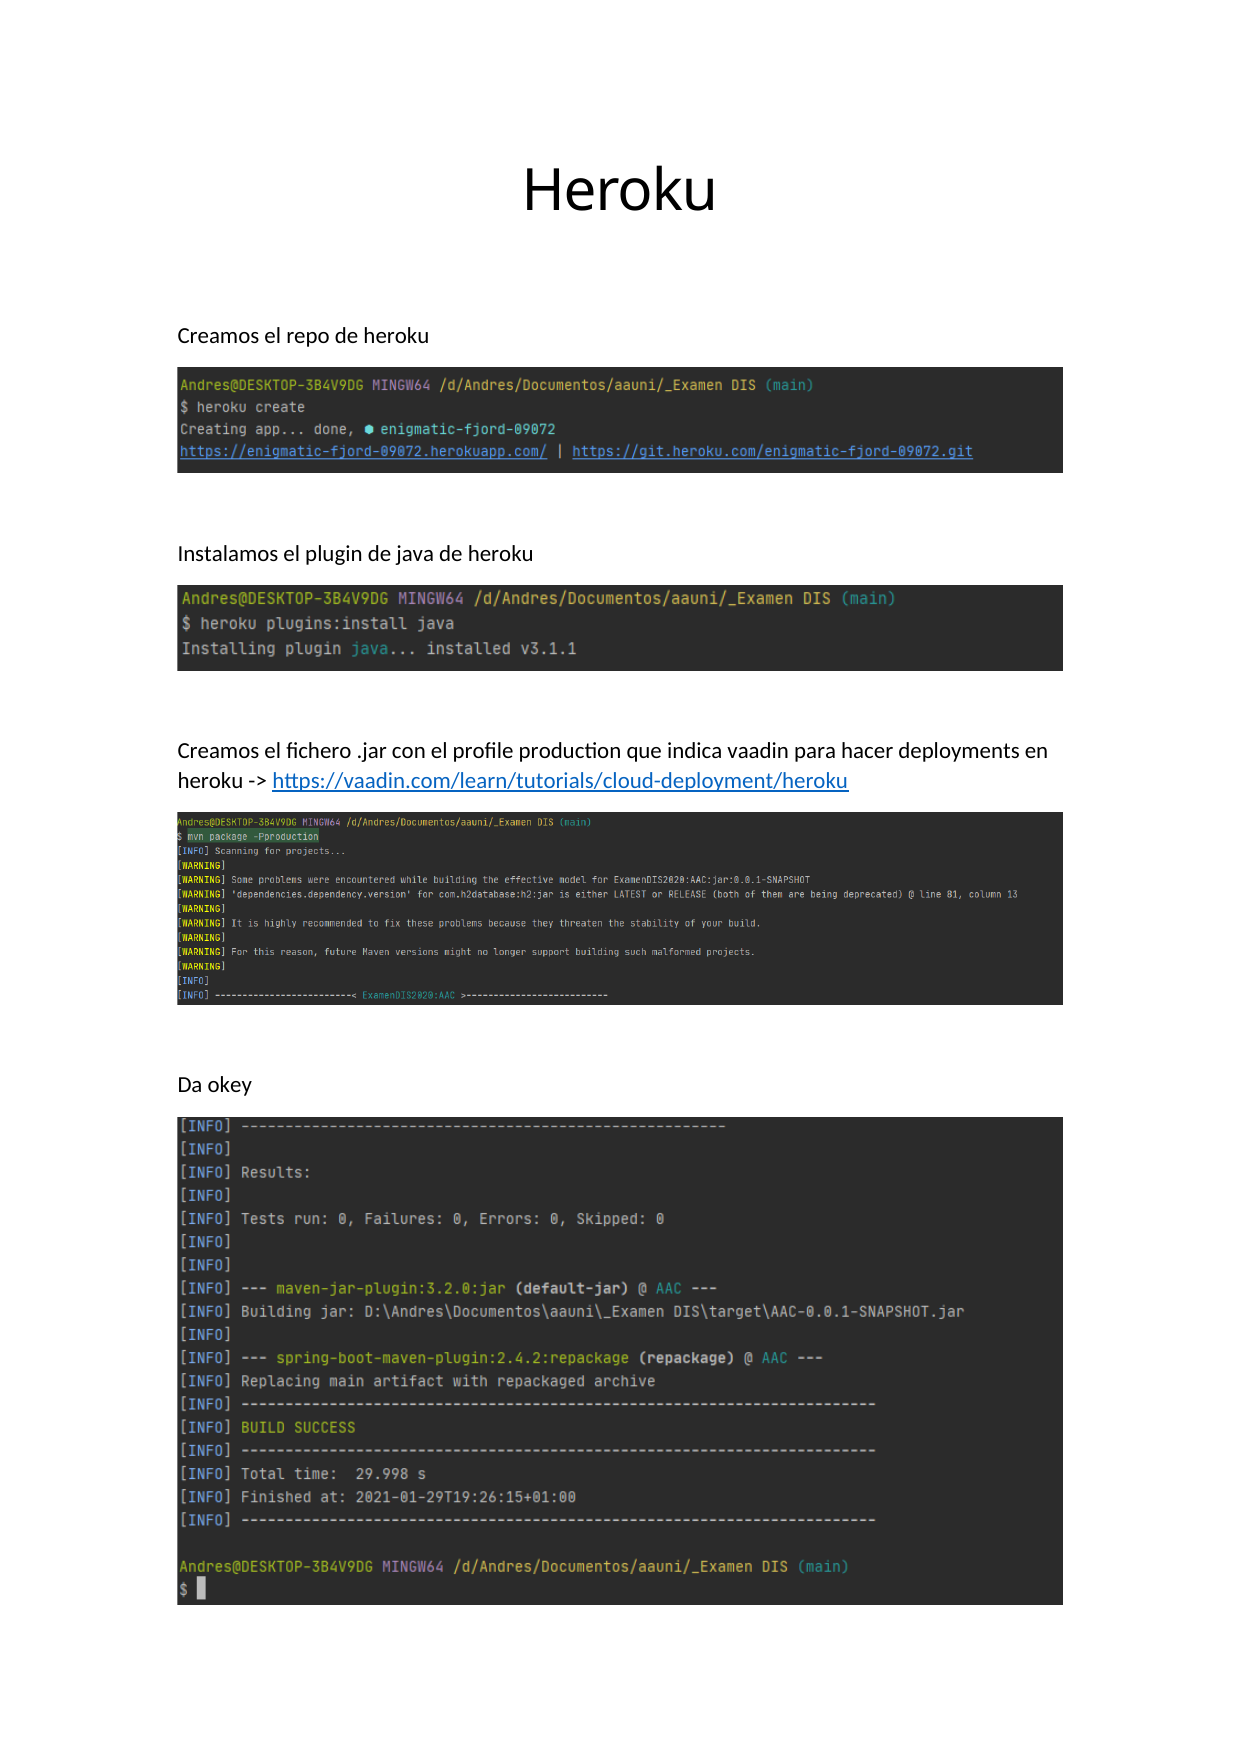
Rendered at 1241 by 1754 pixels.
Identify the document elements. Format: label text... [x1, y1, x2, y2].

text Creamos el fichero .jar con el profile production que indica vaadin para hacer deployments en heroku -> https://vaadin.com/learn/tutorials/cloud-deployment/heroku [177, 736, 1063, 794]
picture [177, 585, 1063, 671]
text Da okey [177, 1070, 1063, 1098]
picture [177, 367, 1063, 473]
picture [177, 812, 1063, 1005]
title Heroku [177, 148, 1063, 227]
picture [177, 1117, 1063, 1605]
text Creamos el repo de heroku [177, 321, 1063, 349]
text Instalamos el plugin de java de heroku [177, 539, 1063, 567]
